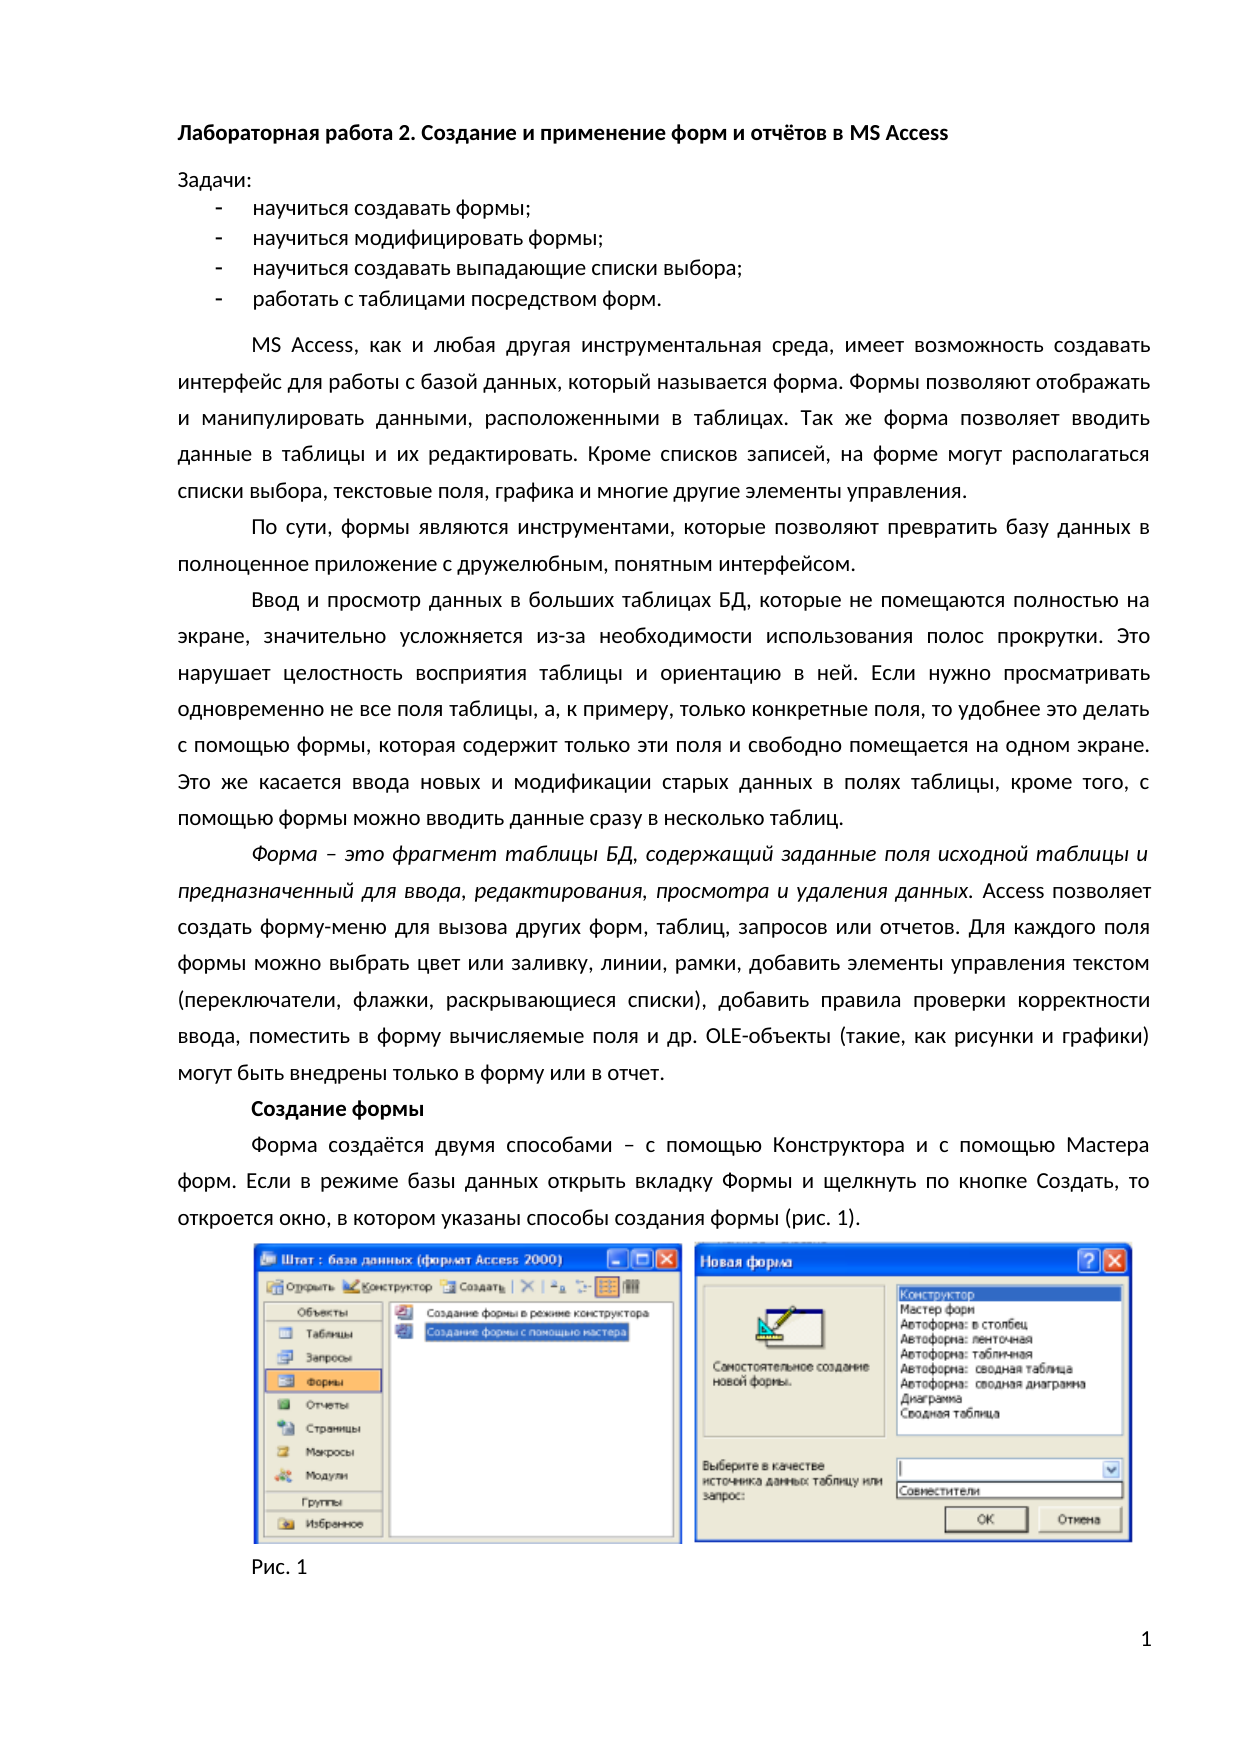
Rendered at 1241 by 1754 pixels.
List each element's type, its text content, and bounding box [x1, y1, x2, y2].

text Форма создаётся двумя способами – с помощью Конструктора и с помощью Мастера форм. Если в режиме базы данных открыть вкладку Формы и щелкнуть по кнопке Создать, то откроется окно, в котором указаны способы создания формы (рис. 1). [177, 1130, 1152, 1231]
list научиться создавать выпадающие списки выбора; [215, 253, 1152, 281]
text MS Access, как и любая другая инструментальная среда, имеет возможность создавать интерфейс для работы с базой данных, который называется форма. Формы позволяют отображать и манипулировать данными, расположенными в таблицах. Так же форма позволяет вводить данные в таблицы и их редактировать. Кроме списков записей, на форме могут располагаться списки выбора, текстовые поля, графика и многие другие элементы управления. [177, 331, 1152, 504]
text Задачи: [177, 165, 1152, 193]
picture [251, 1239, 1134, 1544]
text Создание формы [177, 1094, 1152, 1122]
list научиться модифицировать формы; [215, 223, 1152, 251]
text Форма – это фрагмент таблицы БД, содержащий заданные поля исходной таблицы и предназначенный для ввода, редактирования, просмотра и удаления данных. Access позволяет создать форму-меню для вызова других форм, таблиц, запросов или отчетов. Для каждого поля формы можно выбрать цвет или заливку, линии, рамки, добавить элементы управления текстом (переключатели, флажки, раскрывающиеся списки), добавить правила проверки корректности ввода, поместить в форму вычисляемые поля и др. OLE-объекты (такие, как рисунки и графики) могут быть внедрены только в форму или в отчет. [177, 839, 1152, 1086]
text По сути, формы являются инструментами, которые позволяют превратить базу данных в полноценное приложение с дружелюбным, понятным интерфейсом. [177, 512, 1152, 577]
list работать с таблицами посредством форм. [215, 284, 1152, 312]
list научиться создавать формы; [215, 193, 1152, 221]
text Лабораторная работа 2. Создание и применение форм и отчётов в MS Access [177, 118, 1152, 146]
text Рис. 1 [177, 1552, 1152, 1580]
text Ввод и просмотр данных в больших таблицах БД, которые не помещаются полностью на экране, значительно усложняется из-за необходимости использования полос прокрутки. Это нарушает целостность восприятия таблицы и ориентацию в ней. Если нужно просматривать одновременно не все поля таблицы, а, к примеру, только конкретные поля, то удобнее это делать с помощью формы, которая содержит только эти поля и свободно помещается на одном экране. Это же касается ввода новых и модификации старых данных в полях таблицы, кроме того, с помощью формы можно вводить данные сразу в несколько таблиц. [177, 585, 1152, 831]
